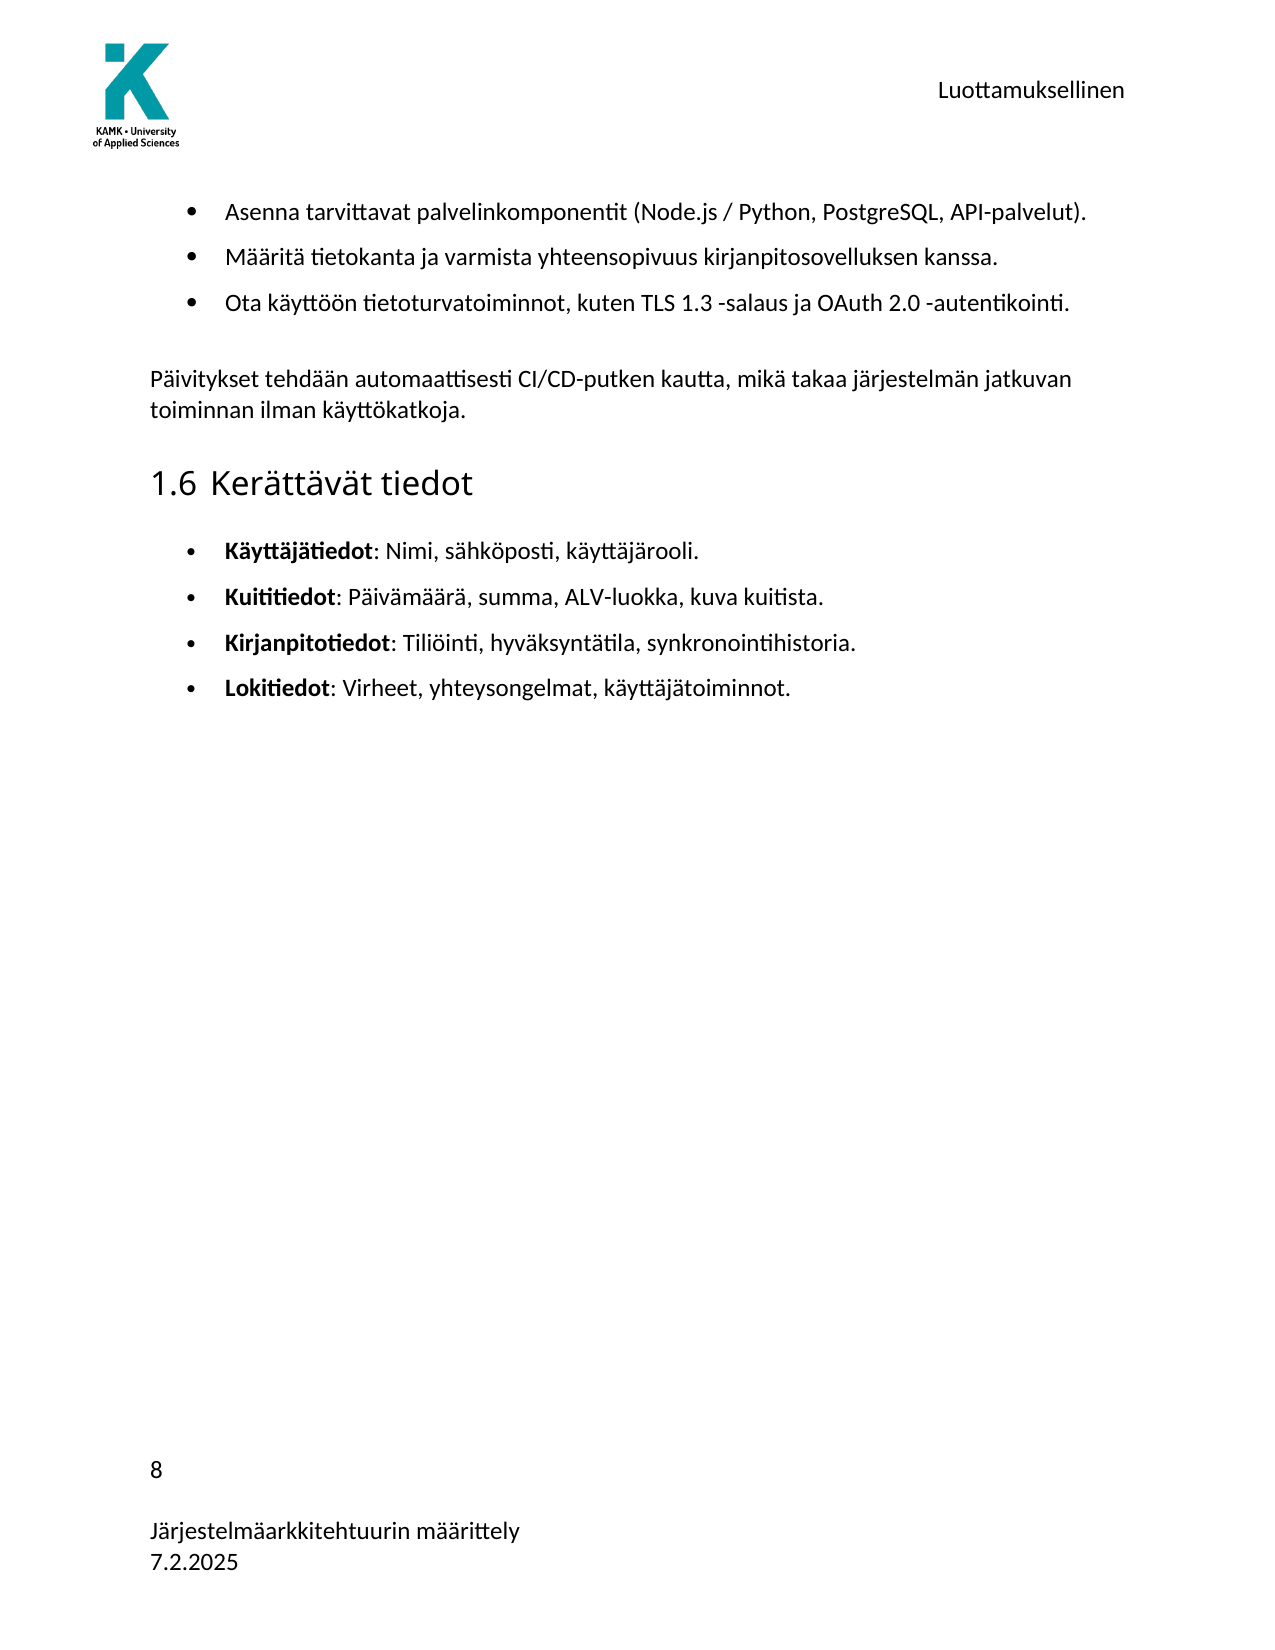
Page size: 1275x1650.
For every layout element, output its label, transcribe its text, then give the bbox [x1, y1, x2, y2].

picture [89, 37, 184, 151]
text Päivitykset tehdään automaattisesti CI/CD-putken kautta, mikä takaa järjestelmän jatkuvan toiminnan ilman käyttökatkoja. [150, 363, 1125, 424]
list Käyttäjätiedot: Nimi, sähköposti, käyttäjärooli. [187, 535, 1125, 566]
subtitle Kerättävät tiedot [150, 459, 1125, 505]
list Kirjanpitotiedot: Tiliöinti, hyväksyntätila, synkronointihistoria. [187, 627, 1125, 657]
list Ota käyttöön tietoturvatoiminnot, kuten TLS 1.3 -salaus ja OAuth 2.0 -autentikointi. [187, 287, 1125, 318]
list Lokitiedot: Virheet, yhteysongelmat, käyttäjätoiminnot. [187, 672, 1125, 703]
list Kuititiedot: Päivämäärä, summa, ALV-luokka, kuva kuitista. [187, 581, 1125, 611]
list Asenna tarvittavat palvelinkomponentit (Node.js / Python, PostgreSQL, API-palvelut). [187, 196, 1125, 226]
list Määritä tietokanta ja varmista yhteensopivuus kirjanpitosovelluksen kanssa. [187, 242, 1125, 272]
